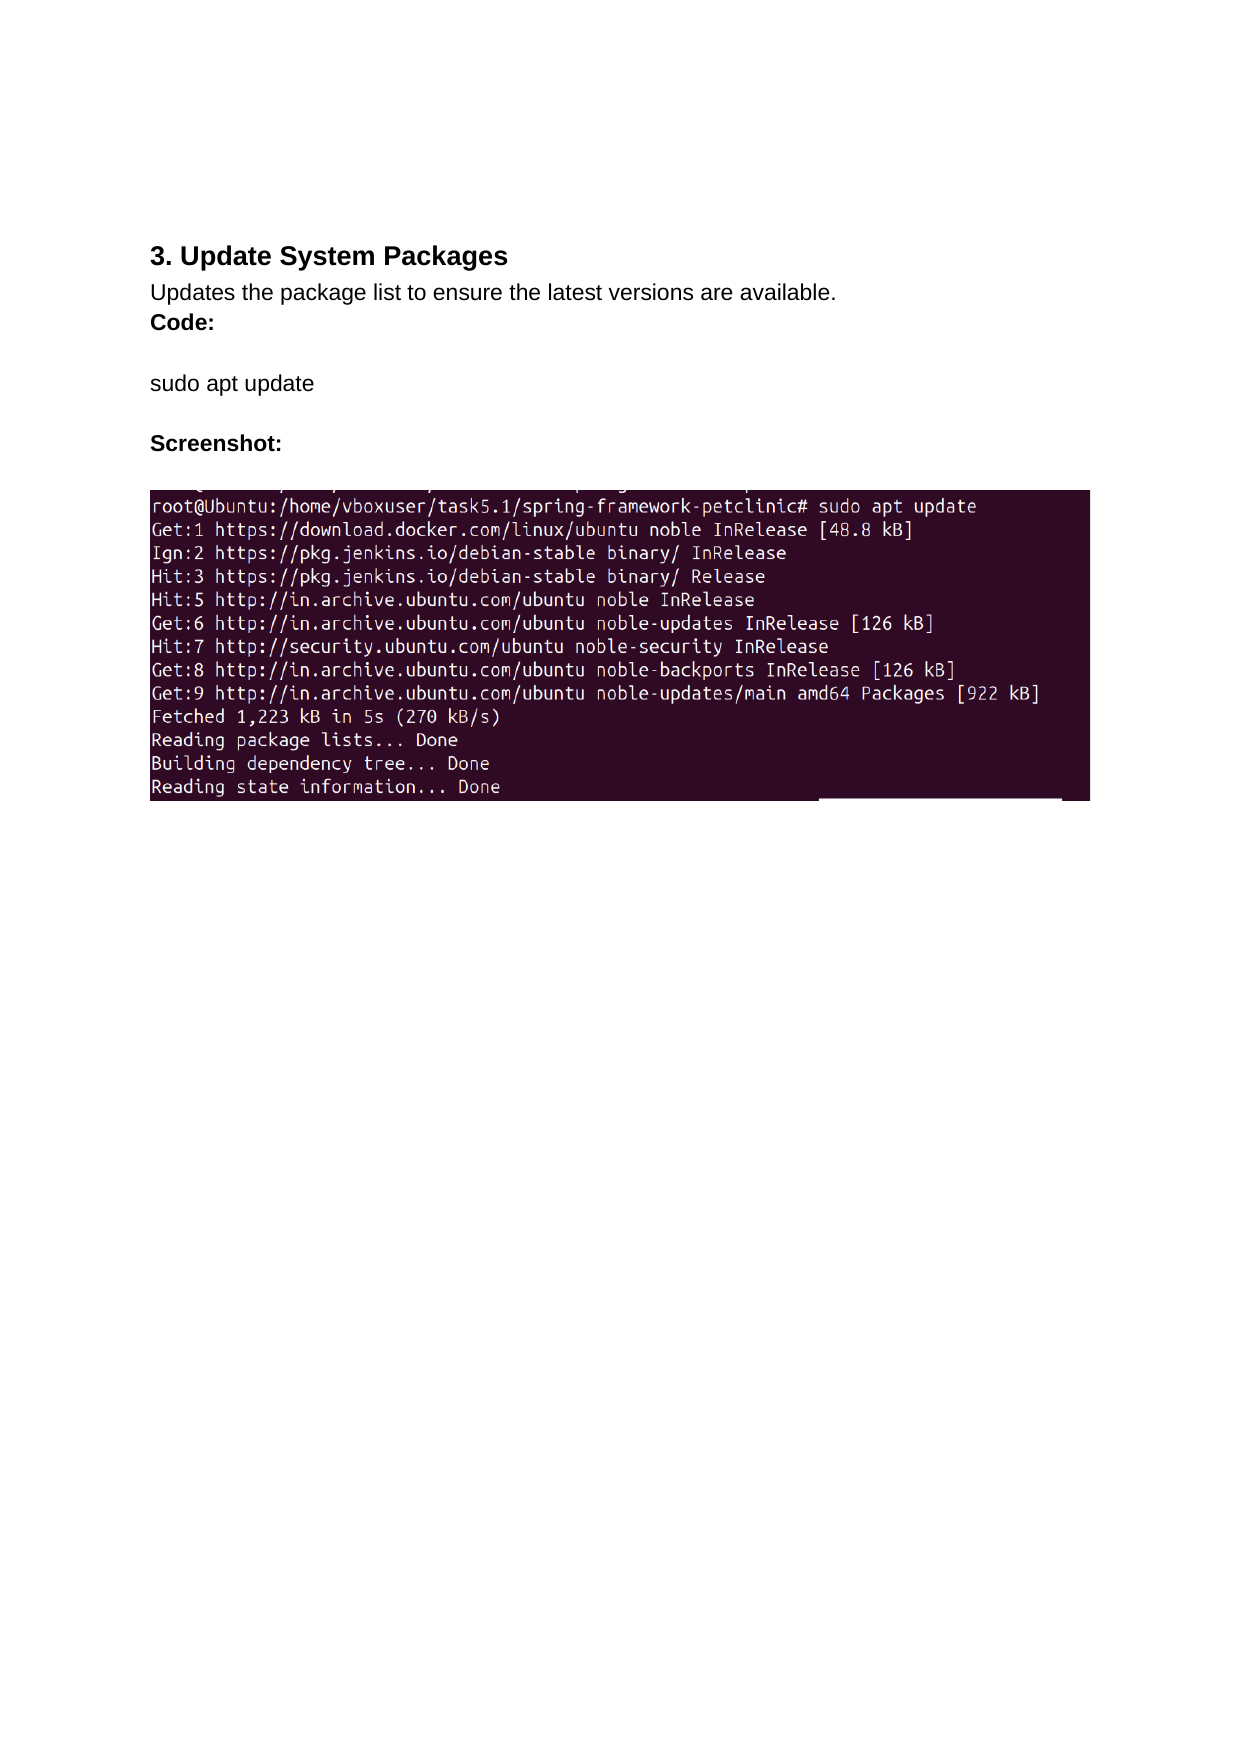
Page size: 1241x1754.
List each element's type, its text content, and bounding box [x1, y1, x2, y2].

picture [150, 490, 1091, 801]
subtitle 3. Update System Packages [150, 239, 1090, 271]
text Screenshot: [150, 430, 1090, 457]
text Updates the package list to ensure the latest versions are available. [150, 279, 1090, 306]
text Code: [150, 309, 1090, 336]
text sudo apt update [150, 370, 1090, 396]
